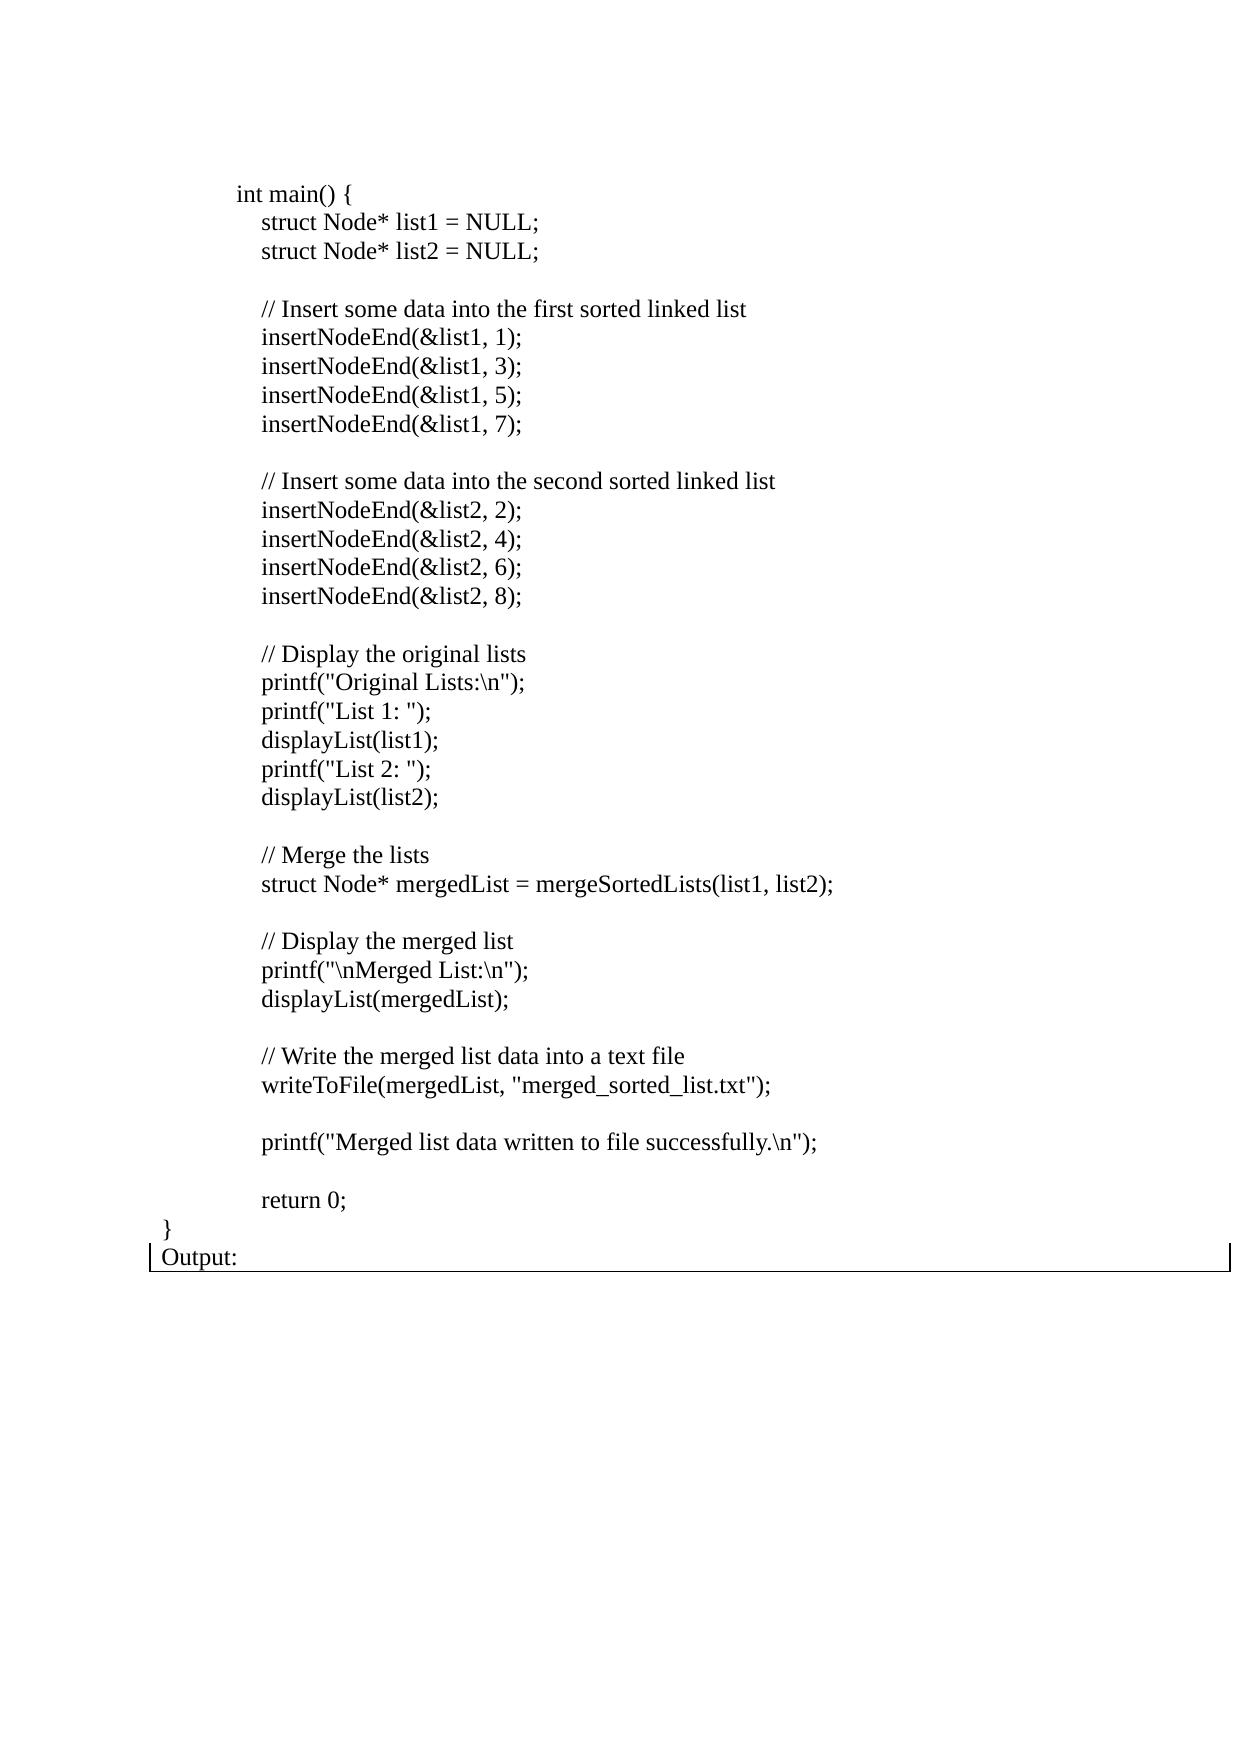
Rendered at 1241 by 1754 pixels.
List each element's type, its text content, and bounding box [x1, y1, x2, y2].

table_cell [150, 150, 1230, 1242]
table_cell Output: [151, 1243, 1229, 1271]
